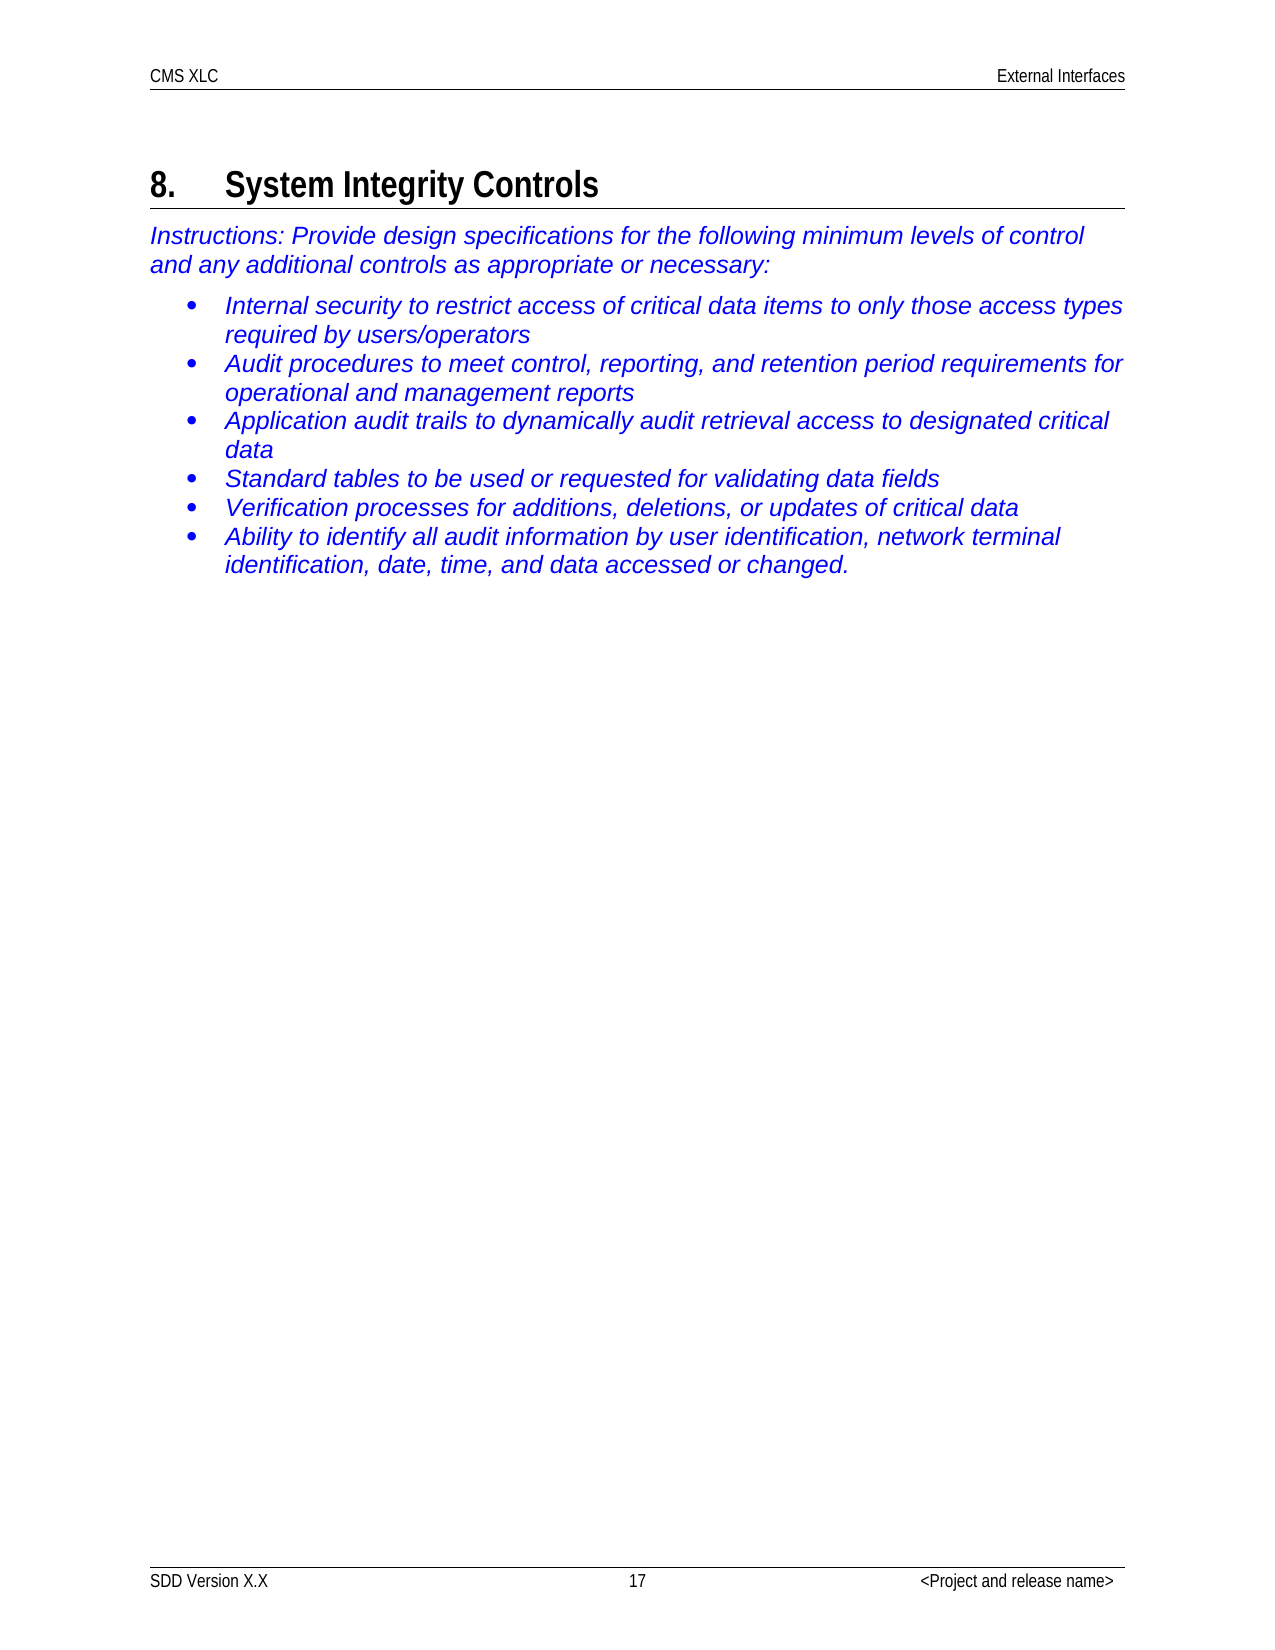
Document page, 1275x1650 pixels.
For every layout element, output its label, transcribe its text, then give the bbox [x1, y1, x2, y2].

text Audit procedures to meet control, reporting, and retention period requirements for operational and management reports [187, 349, 1125, 406]
subtitle System Integrity Controls [150, 162, 1125, 208]
text Application audit trails to dynamically audit retrieval access to designated critical data [187, 406, 1125, 464]
text Instructions: Provide design specifications for the following minimum levels of control and any additional controls as appropriate or necessary: [150, 221, 1125, 279]
text Ability to identify all audit information by user identification, network terminal identification, date, time, and data accessed or changed. [187, 522, 1125, 579]
text Internal security to restrict access of critical data items to only those access types required by users/operators [187, 291, 1125, 349]
text Standard tables to be used or requested for validating data fields [187, 464, 1125, 493]
text Verification processes for additions, deletions, or updates of critical data [187, 493, 1125, 522]
